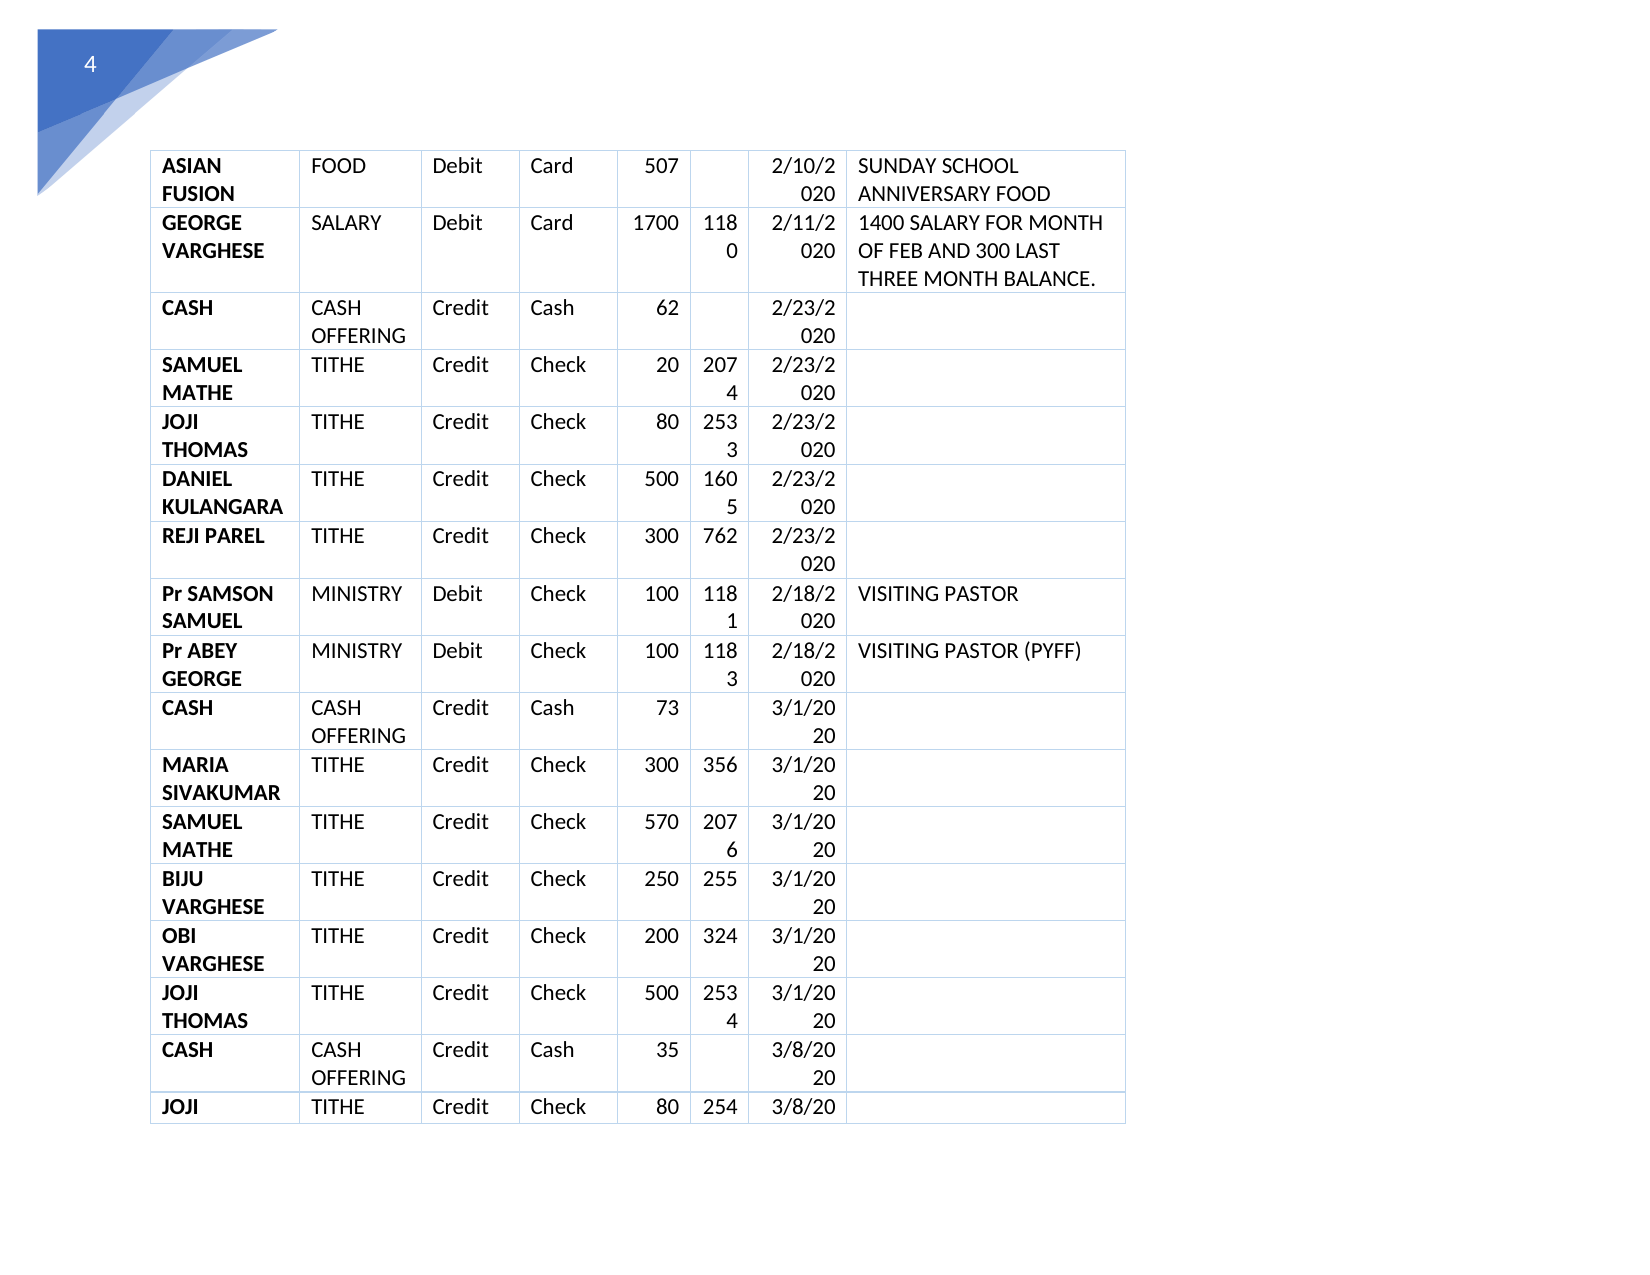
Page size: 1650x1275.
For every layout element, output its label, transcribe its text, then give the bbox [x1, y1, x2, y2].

table_cell 324 [691, 921, 748, 977]
table_cell Debit [422, 208, 519, 292]
table_cell GEORGE VARGHESE [151, 208, 299, 292]
table_cell [847, 978, 1125, 1034]
table_cell 2/11/2020 [749, 208, 846, 292]
table_cell Credit [422, 807, 519, 863]
table_cell 2/23/2020 [749, 350, 846, 406]
table_cell 3/1/2020 [749, 693, 846, 749]
table_cell 1700 [618, 208, 690, 292]
table_cell TITHE [300, 465, 421, 521]
table_cell [847, 350, 1125, 406]
table_cell [691, 693, 748, 749]
table_cell 200 [618, 921, 690, 977]
table_cell [847, 864, 1125, 920]
table_cell TITHE [300, 750, 421, 806]
table_cell SALARY [300, 208, 421, 292]
table_cell Debit [422, 636, 519, 692]
table_cell Check [520, 807, 617, 863]
table_cell Credit [422, 293, 519, 349]
table_cell 3/1/2020 [749, 921, 846, 977]
table_cell JOJI THOMAS [151, 978, 299, 1034]
table_cell 1400 SALARY FOR MONTH OF FEB AND 300 LAST THREE MONTH BALANCE. [847, 208, 1125, 292]
table_cell [847, 465, 1125, 521]
table_cell 2076 [691, 807, 748, 863]
table_cell Debit [422, 579, 519, 635]
table_cell 1181 [691, 579, 748, 635]
table_cell TITHE [300, 407, 421, 463]
table_cell TITHE [300, 1093, 421, 1123]
table_cell 20 [618, 350, 690, 406]
table_cell Check [520, 407, 617, 463]
table_cell 2/23/2020 [749, 465, 846, 521]
table_cell 2534 [691, 978, 748, 1034]
table_cell [847, 1035, 1125, 1091]
table_cell SUNDAY SCHOOL ANNIVERSARY FOOD [847, 151, 1125, 207]
table_cell MARIA SIVAKUMAR [151, 750, 299, 806]
table_cell 255 [691, 864, 748, 920]
picture [37, 29, 279, 198]
table_cell 762 [691, 522, 748, 578]
table_cell 3/1/2020 [749, 864, 846, 920]
table_cell OBI VARGHESE [151, 921, 299, 977]
table_cell [691, 1035, 748, 1091]
table_cell Cash [520, 693, 617, 749]
table_cell Check [520, 978, 617, 1034]
table_cell TITHE [300, 522, 421, 578]
table_cell FOOD [300, 151, 421, 207]
table_cell CASH [151, 1035, 299, 1091]
table_cell Check [520, 636, 617, 692]
table_cell Check [520, 465, 617, 521]
table_cell Credit [422, 1035, 519, 1091]
table_cell 500 [618, 978, 690, 1034]
table_cell [847, 1093, 1125, 1123]
table_cell 2/18/2020 [749, 636, 846, 692]
table_cell 3/8/2020 [749, 1035, 846, 1091]
table_cell [847, 522, 1125, 578]
table_cell [691, 151, 748, 207]
table_cell Card [520, 151, 617, 207]
table_cell CASH OFFERING [300, 1035, 421, 1091]
table_cell SAMUEL MATHE [151, 350, 299, 406]
table_cell CASH [151, 693, 299, 749]
table_cell 570 [618, 807, 690, 863]
table_cell 35 [618, 1035, 690, 1091]
table_cell VISITING PASTOR (PYFF) [847, 636, 1125, 692]
table_cell Check [520, 921, 617, 977]
table_cell BIJU VARGHESE [151, 864, 299, 920]
table_cell Credit [422, 407, 519, 463]
table_cell REJI PAREL [151, 522, 299, 578]
table_cell 3/1/2020 [749, 750, 846, 806]
table_cell 80 [618, 1093, 690, 1123]
table_cell [847, 921, 1125, 977]
table_cell 3/8/2020 [749, 1093, 846, 1123]
table_cell MINISTRY [300, 579, 421, 635]
table_cell 507 [618, 151, 690, 207]
table_cell Credit [422, 1093, 519, 1123]
table_cell 2533 [691, 407, 748, 463]
table_cell 73 [618, 693, 690, 749]
table_cell 2/18/2020 [749, 579, 846, 635]
table_cell TITHE [300, 921, 421, 977]
table_cell [847, 750, 1125, 806]
table_cell TITHE [300, 350, 421, 406]
table_cell [847, 293, 1125, 349]
table_cell VISITING PASTOR [847, 579, 1125, 635]
table_cell 80 [618, 407, 690, 463]
table_cell TITHE [300, 807, 421, 863]
table_cell Pr SAMSON SAMUEL [151, 579, 299, 635]
table_cell 500 [618, 465, 690, 521]
table_cell 2/23/2020 [749, 407, 846, 463]
table_cell 100 [618, 579, 690, 635]
table_cell CASH [151, 293, 299, 349]
table_cell Credit [422, 350, 519, 406]
table_cell 62 [618, 293, 690, 349]
table_cell 300 [618, 750, 690, 806]
table_cell 2/23/2020 [749, 522, 846, 578]
table_cell 100 [618, 636, 690, 692]
table_cell ASIAN FUSION [151, 151, 299, 207]
table_cell [847, 807, 1125, 863]
table_cell [691, 293, 748, 349]
table_cell Credit [422, 921, 519, 977]
table_cell 3/1/2020 [749, 807, 846, 863]
table_cell Check [520, 350, 617, 406]
table_cell JOJI THOMAS [151, 407, 299, 463]
table_cell TITHE [300, 864, 421, 920]
table_cell [847, 693, 1125, 749]
table_cell 2/23/2020 [749, 293, 846, 349]
table_cell Debit [422, 151, 519, 207]
table_cell Credit [422, 750, 519, 806]
table_cell Check [520, 579, 617, 635]
table_cell 1183 [691, 636, 748, 692]
table_cell 2074 [691, 350, 748, 406]
table_cell CASH OFFERING [300, 293, 421, 349]
table_cell DANIEL KULANGARA [151, 465, 299, 521]
table_cell 300 [618, 522, 690, 578]
table_cell 3/1/2020 [749, 978, 846, 1034]
table_cell Check [520, 750, 617, 806]
table_cell 2540 [691, 1093, 748, 1123]
table_cell 250 [618, 864, 690, 920]
table_cell MINISTRY [300, 636, 421, 692]
table_cell Credit [422, 465, 519, 521]
table_cell TITHE [300, 978, 421, 1034]
table_cell Card [520, 208, 617, 292]
table_cell SAMUEL MATHE [151, 807, 299, 863]
table_cell Credit [422, 864, 519, 920]
table_cell 1605 [691, 465, 748, 521]
table_cell 2/10/2020 [749, 151, 846, 207]
table_cell JOJI THOMAS [151, 1093, 299, 1123]
table_cell Pr ABEY GEORGE [151, 636, 299, 692]
table_cell CASH OFFERING [300, 693, 421, 749]
table_cell Check [520, 522, 617, 578]
table_cell [847, 407, 1125, 463]
table_cell Credit [422, 978, 519, 1034]
table_cell Cash [520, 1035, 617, 1091]
table_cell Check [520, 1093, 617, 1123]
table_cell Check [520, 864, 617, 920]
table_cell Cash [520, 293, 617, 349]
table_cell Credit [422, 522, 519, 578]
table_cell 1180 [691, 208, 748, 292]
table_cell Credit [422, 693, 519, 749]
table_cell 356 [691, 750, 748, 806]
